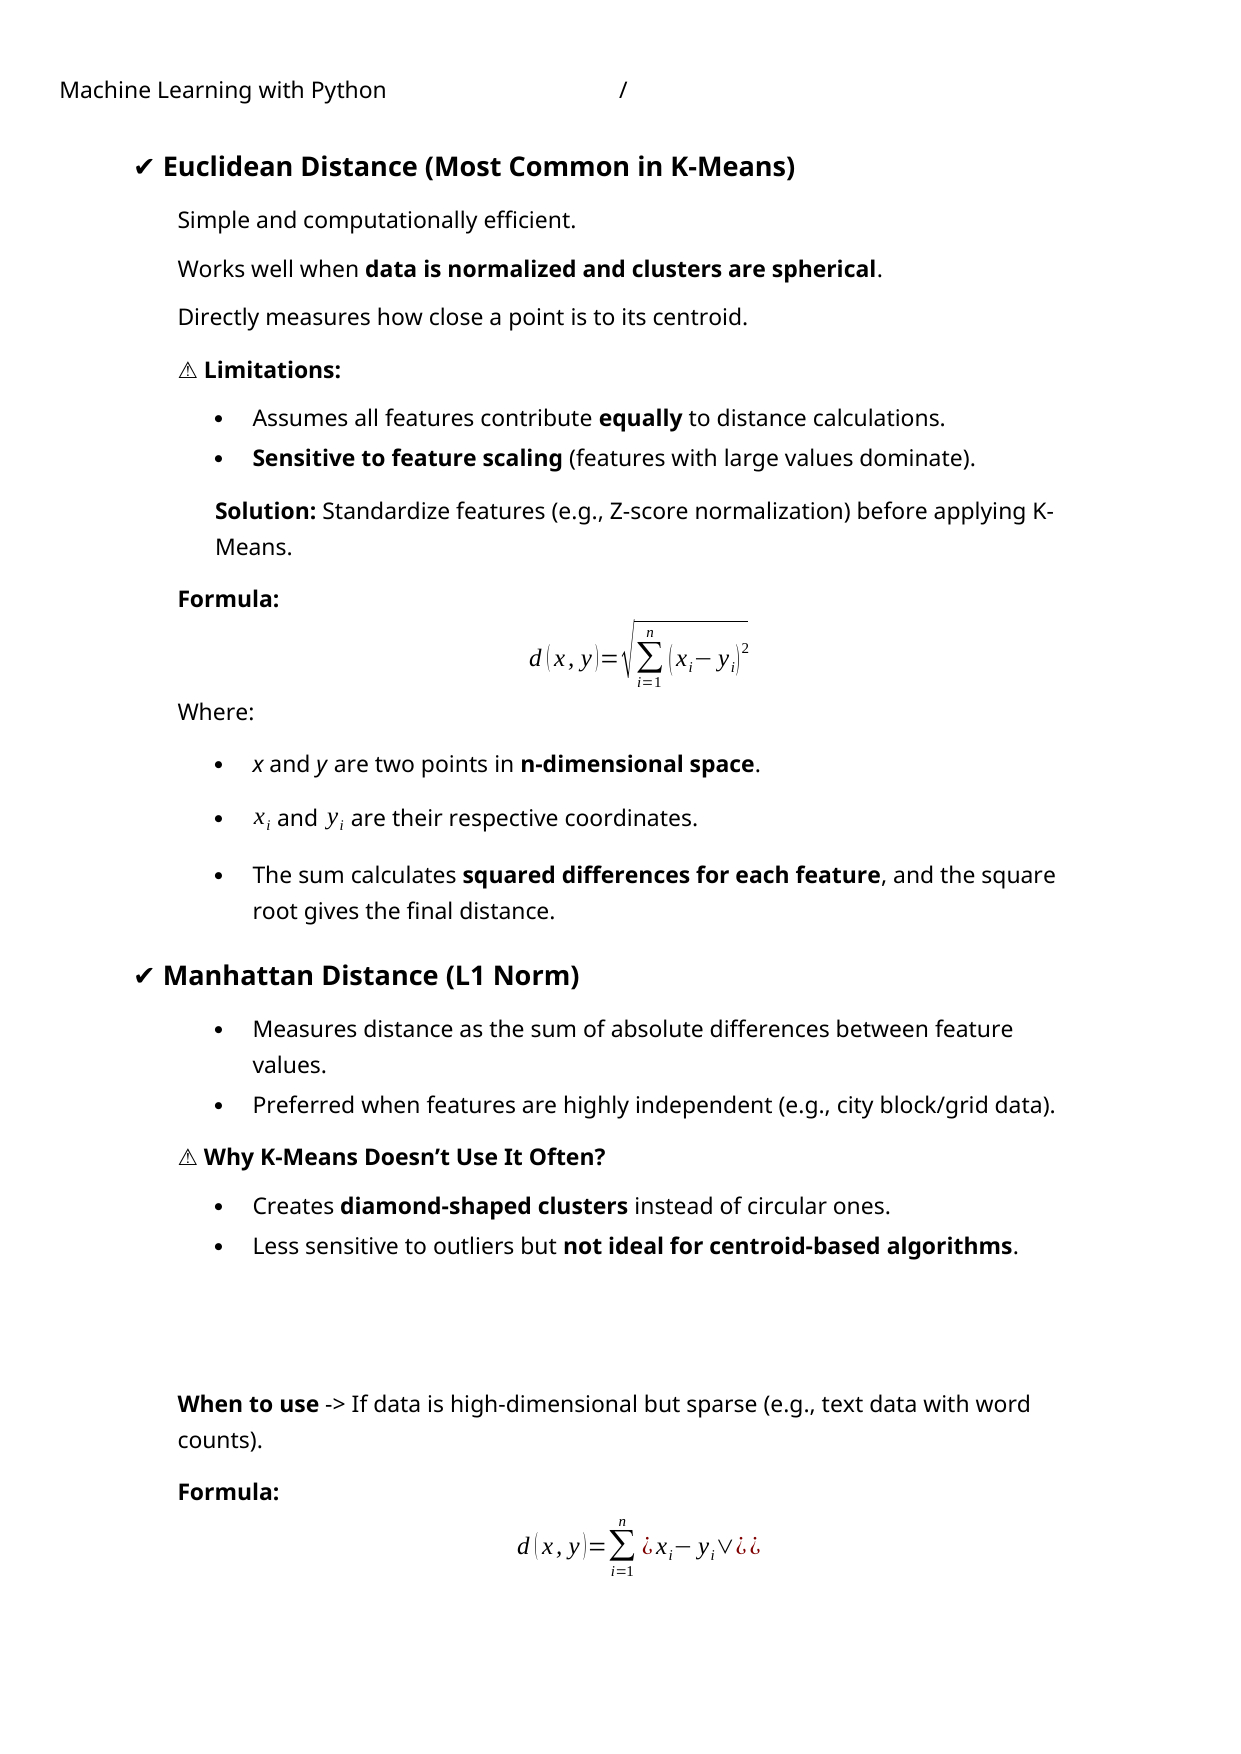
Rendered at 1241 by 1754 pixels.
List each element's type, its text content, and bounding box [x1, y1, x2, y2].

text Where: [177, 696, 1063, 727]
list The sum calculates squared differences for each feature, and the square root gives the final distance. [215, 859, 1063, 926]
list Sensitive to feature scaling (features with large values dominate). [215, 442, 1063, 473]
list Creates diamond-shaped clusters instead of circular ones. [215, 1190, 1063, 1221]
text Solution: Standardize features (e.g., Z-score normalization) before applying K-Means. [215, 495, 1063, 562]
text ⚠ Limitations: [177, 353, 1063, 385]
text Works well when data is normalized and clusters are spherical. [177, 252, 1063, 284]
text Directly measures how close a point is to its centroid. [177, 301, 1063, 332]
text ⚠ Why K-Means Doesn’t Use It Often? [177, 1141, 1063, 1172]
text Formula: [177, 583, 1063, 614]
text Formula: [177, 1476, 1063, 1507]
list Measures distance as the sum of absolute differences between feature values. [215, 1013, 1063, 1080]
text When to use -> If data is high-dimensional but sparse (e.g., text data with word counts). [177, 1388, 1063, 1455]
list and are their respective coordinates. [215, 801, 1063, 837]
list Less sensitive to outliers but not ideal for centroid-based algorithms. [215, 1230, 1063, 1261]
text ✔ Manhattan Distance (L1 Norm) [133, 956, 1063, 993]
list Preferred when features are highly independent (e.g., city block/grid data). [215, 1089, 1063, 1120]
list x and y are two points in n-dimensional space. [215, 748, 1063, 779]
list Assumes all features contribute equally to distance calculations. [215, 402, 1063, 433]
text ✔ Euclidean Distance (Most Common in K-Means) [133, 148, 1063, 184]
text Simple and computationally efficient. [177, 204, 1063, 235]
